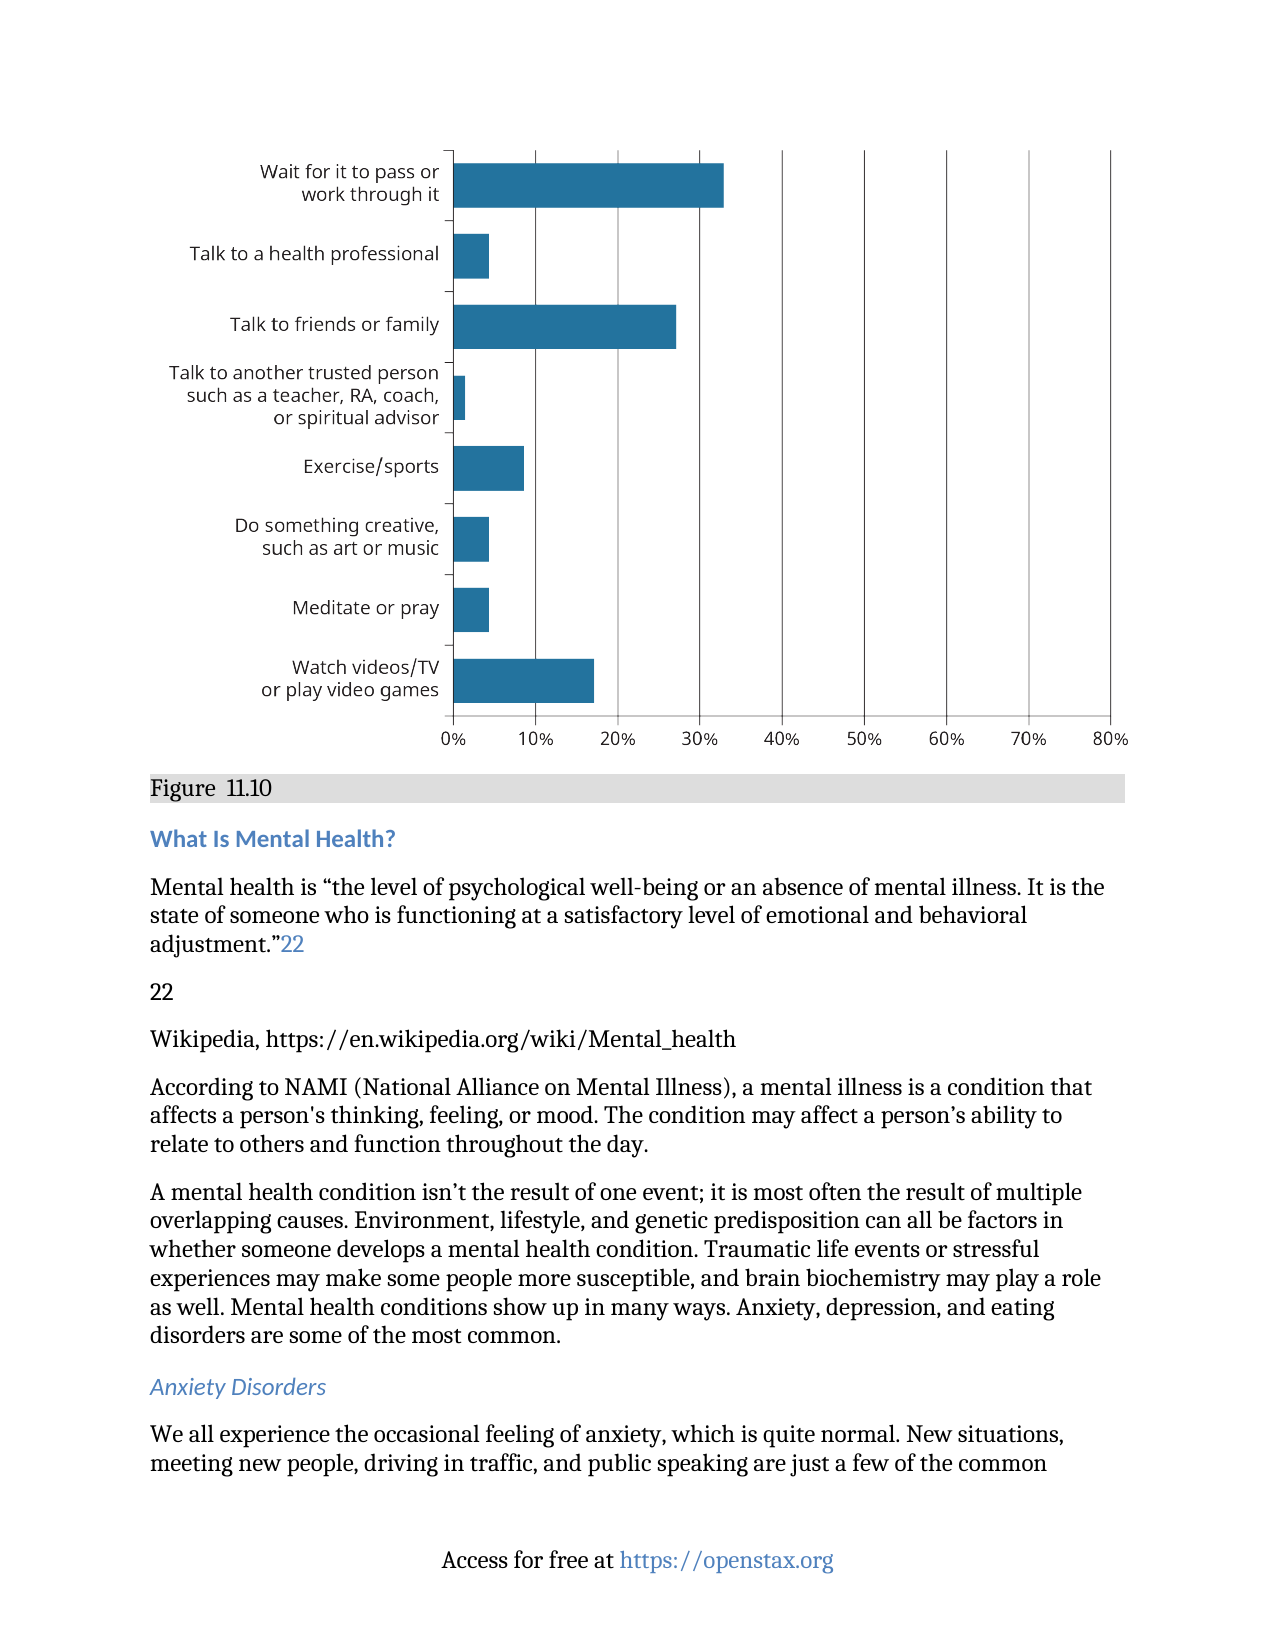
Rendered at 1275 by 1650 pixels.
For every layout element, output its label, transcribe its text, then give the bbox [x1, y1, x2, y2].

text Mental health is “the level of psychological well-being or an absence of mental illness. It is the state of someone who is functioning at a satisfactory level of emotional and behavioral adjustment.”22 [150, 873, 1125, 959]
text Wikipedia, https://en.wikipedia.org/wiki/Mental_health [150, 1025, 1125, 1054]
subtitle What Is Mental Health? [150, 823, 1125, 854]
text A mental health condition isn’t the result of one event; it is most often the result of multiple overlapping causes. Environment, lifestyle, and genetic predisposition can all be factors in whether someone develops a mental health condition. Traumatic life events or stressful experiences may make some people more susceptible, and brain biochemistry may play a role as well. Mental health conditions show up in many ways. Anxiety, depression, and eating disorders are some of the most common. [150, 1178, 1125, 1350]
text Figure 11.10 [150, 774, 1125, 803]
picture [168, 150, 1129, 753]
text According to NAMI (National Alliance on Mental Illness), a mental illness is a condition that affects a person's thinking, feeling, or mood. The condition may affect a person’s ability to relate to others and function throughout the day. [150, 1073, 1125, 1159]
subtitle Anxiety Disorders [150, 1371, 1125, 1402]
text 22 [150, 978, 1125, 1006]
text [150, 1420, 1125, 1478]
